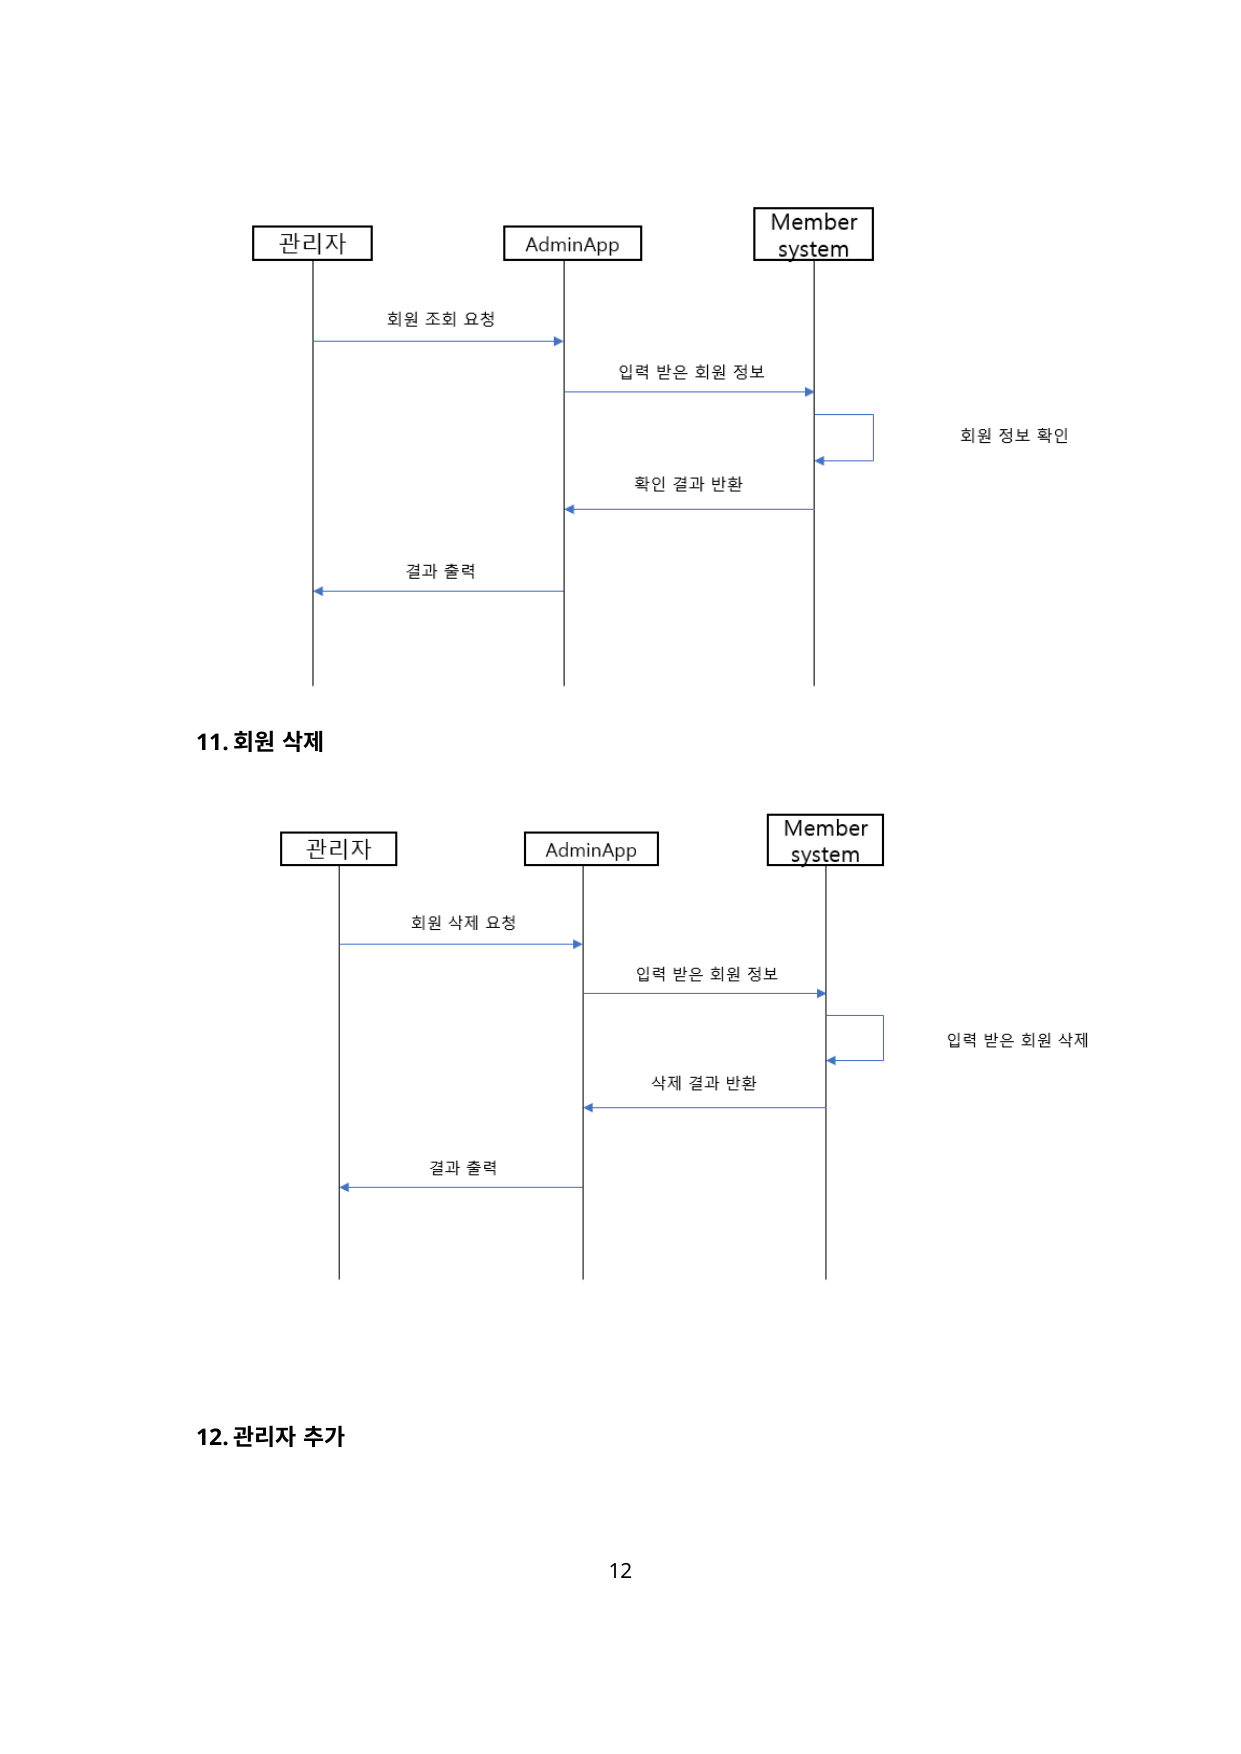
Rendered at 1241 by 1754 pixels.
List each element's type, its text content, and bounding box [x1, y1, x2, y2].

picture [195, 177, 1137, 706]
list 관리자 추가 [196, 1418, 1090, 1452]
picture [233, 776, 1174, 1299]
list 회원 삭제 [196, 724, 1090, 758]
